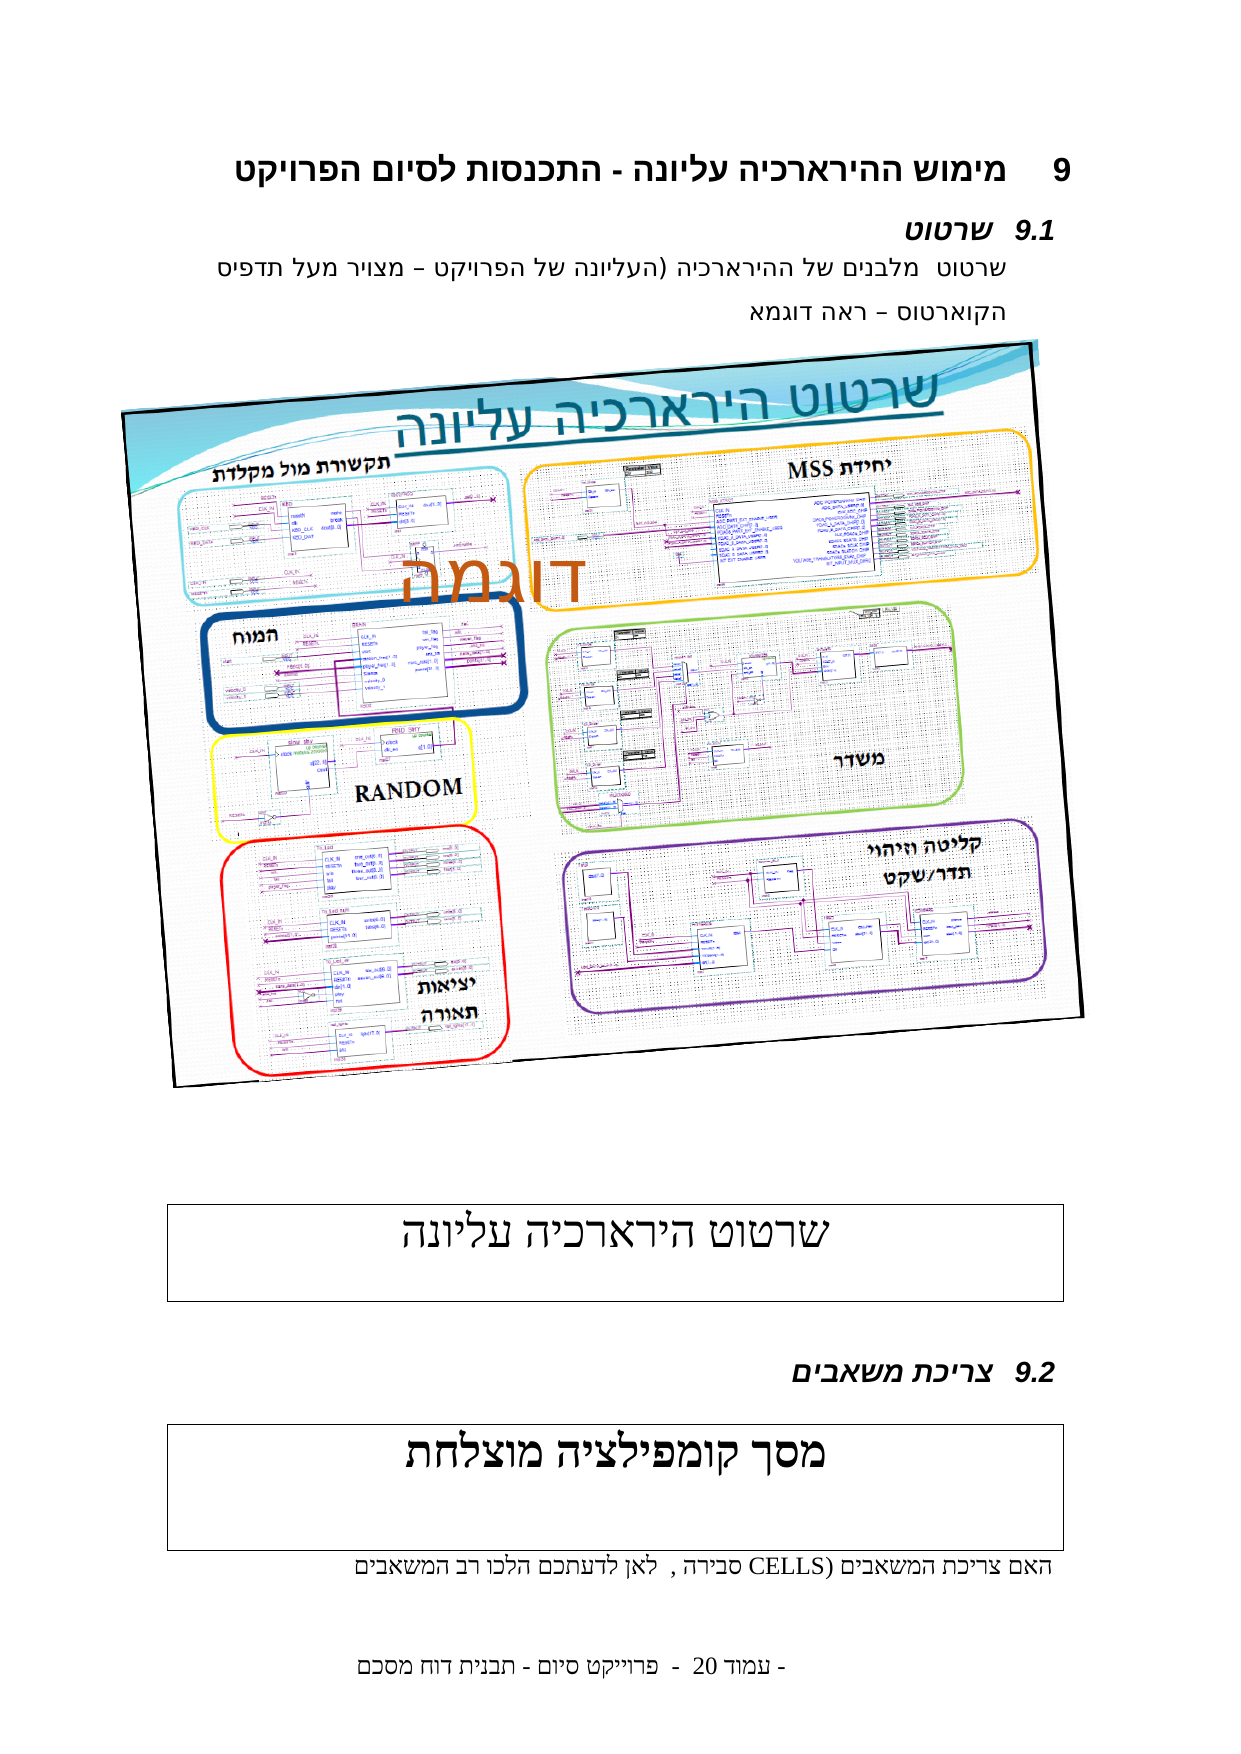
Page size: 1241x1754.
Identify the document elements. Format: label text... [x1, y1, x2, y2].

subtitle מימוש ההירארכיה עליונה - התכנסות לסיום הפרויקט [133, 150, 1053, 188]
list שרטוט מלבנים של ההירארכיה (העליונה של הפרויקט – מצויר מעל תדפיס הקוארטוס – ראה דוגמא [133, 253, 1007, 326]
picture [122, 339, 1089, 1088]
text האם צריכת המשאבים (CELLS סבירה , לאן לדעתכם הלכו רב המשאבים [133, 1551, 1053, 1580]
subtitle שרטוט [133, 213, 1014, 247]
table_header שרטוט הירארכיה עליונה [168, 1205, 1063, 1301]
table_header מסך קומפילציה מוצלחת [168, 1425, 1063, 1550]
subtitle צריכת משאבים [133, 1356, 1014, 1389]
